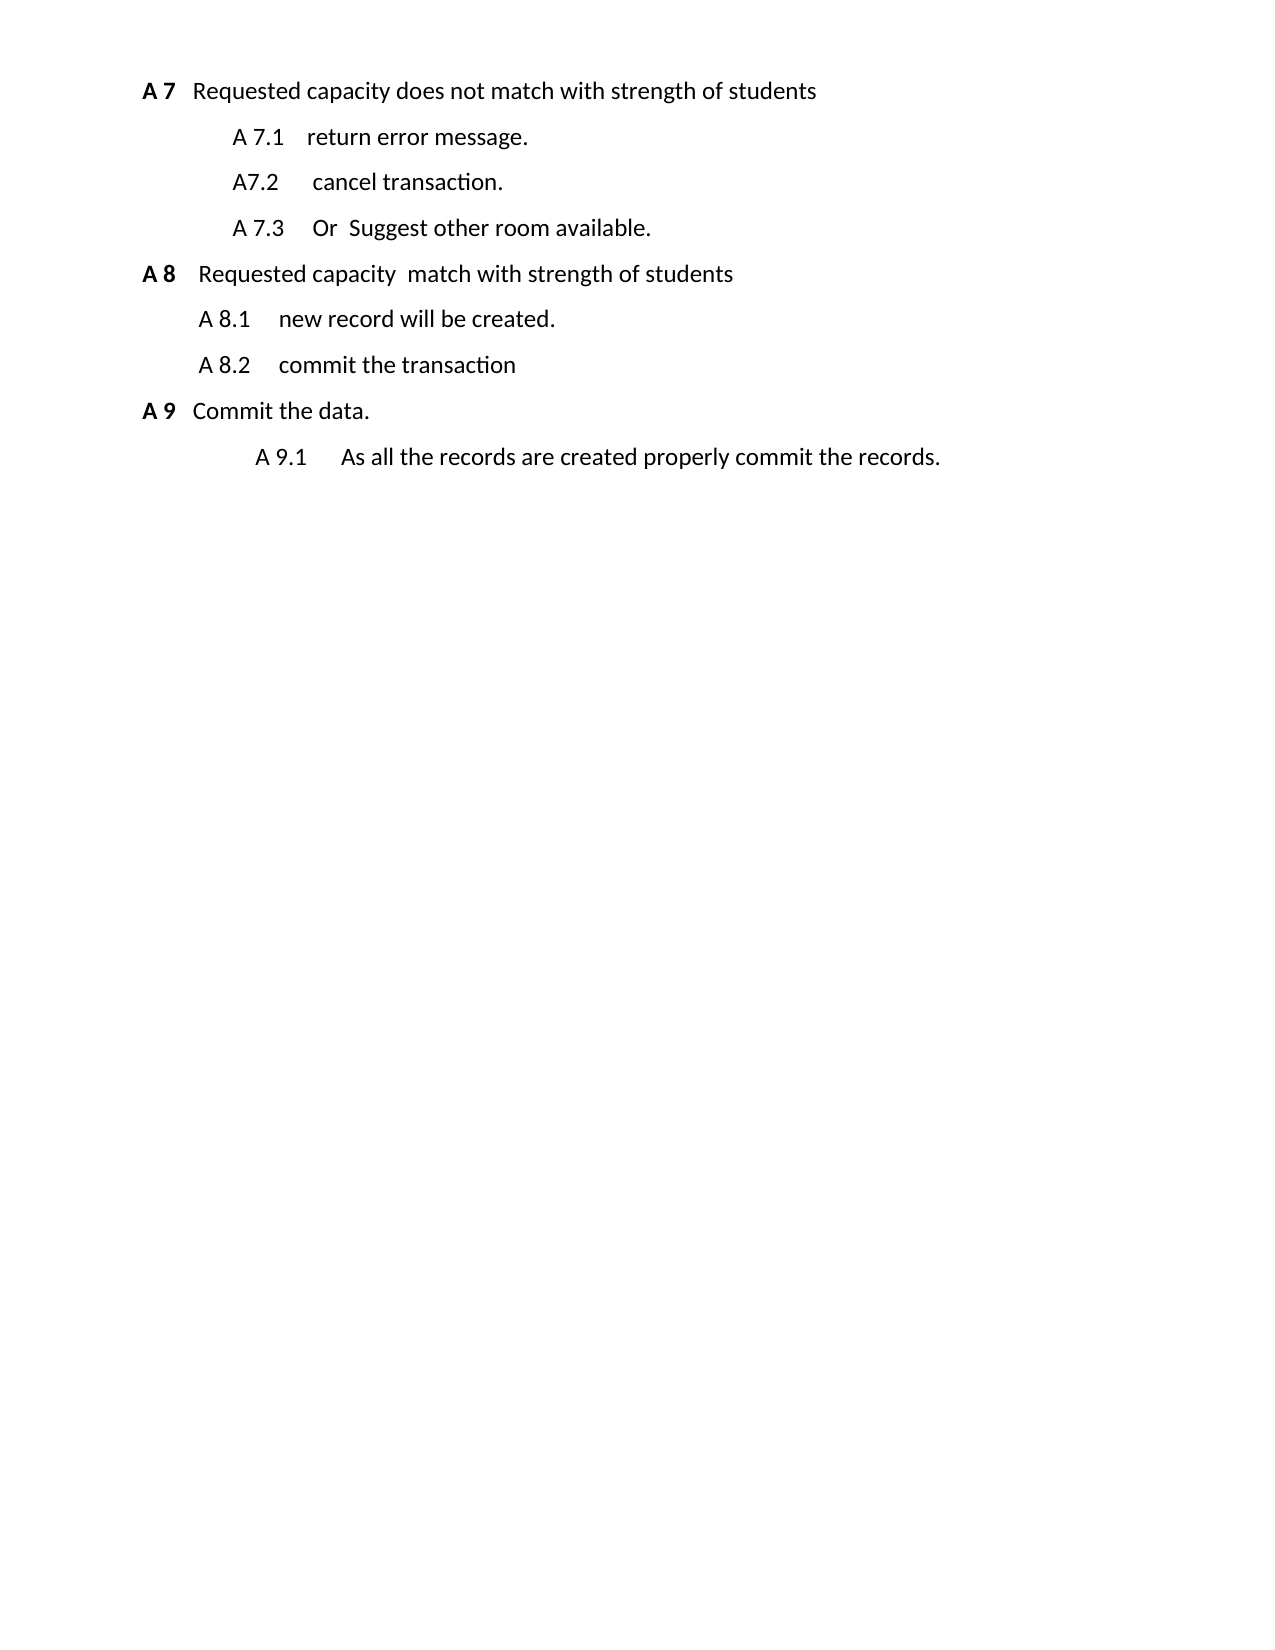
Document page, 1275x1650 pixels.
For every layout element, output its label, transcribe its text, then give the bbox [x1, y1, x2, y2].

list A 7.1 return error message. [142, 121, 1200, 151]
list A 9 Commit the data. [142, 395, 1200, 426]
list A 8 Requested capacity match with strength of students [142, 258, 1200, 288]
list A 9.1 As all the records are created properly commit the records. [142, 441, 1200, 471]
list A 8.1 new record will be created. [142, 304, 1200, 334]
list A7.2 cancel transaction. [142, 166, 1200, 197]
list A 7 Requested capacity does not match with strength of students [142, 75, 1200, 106]
list A 7.3 Or Suggest other room available. [142, 212, 1200, 243]
list A 8.2 commit the transaction [142, 349, 1200, 380]
